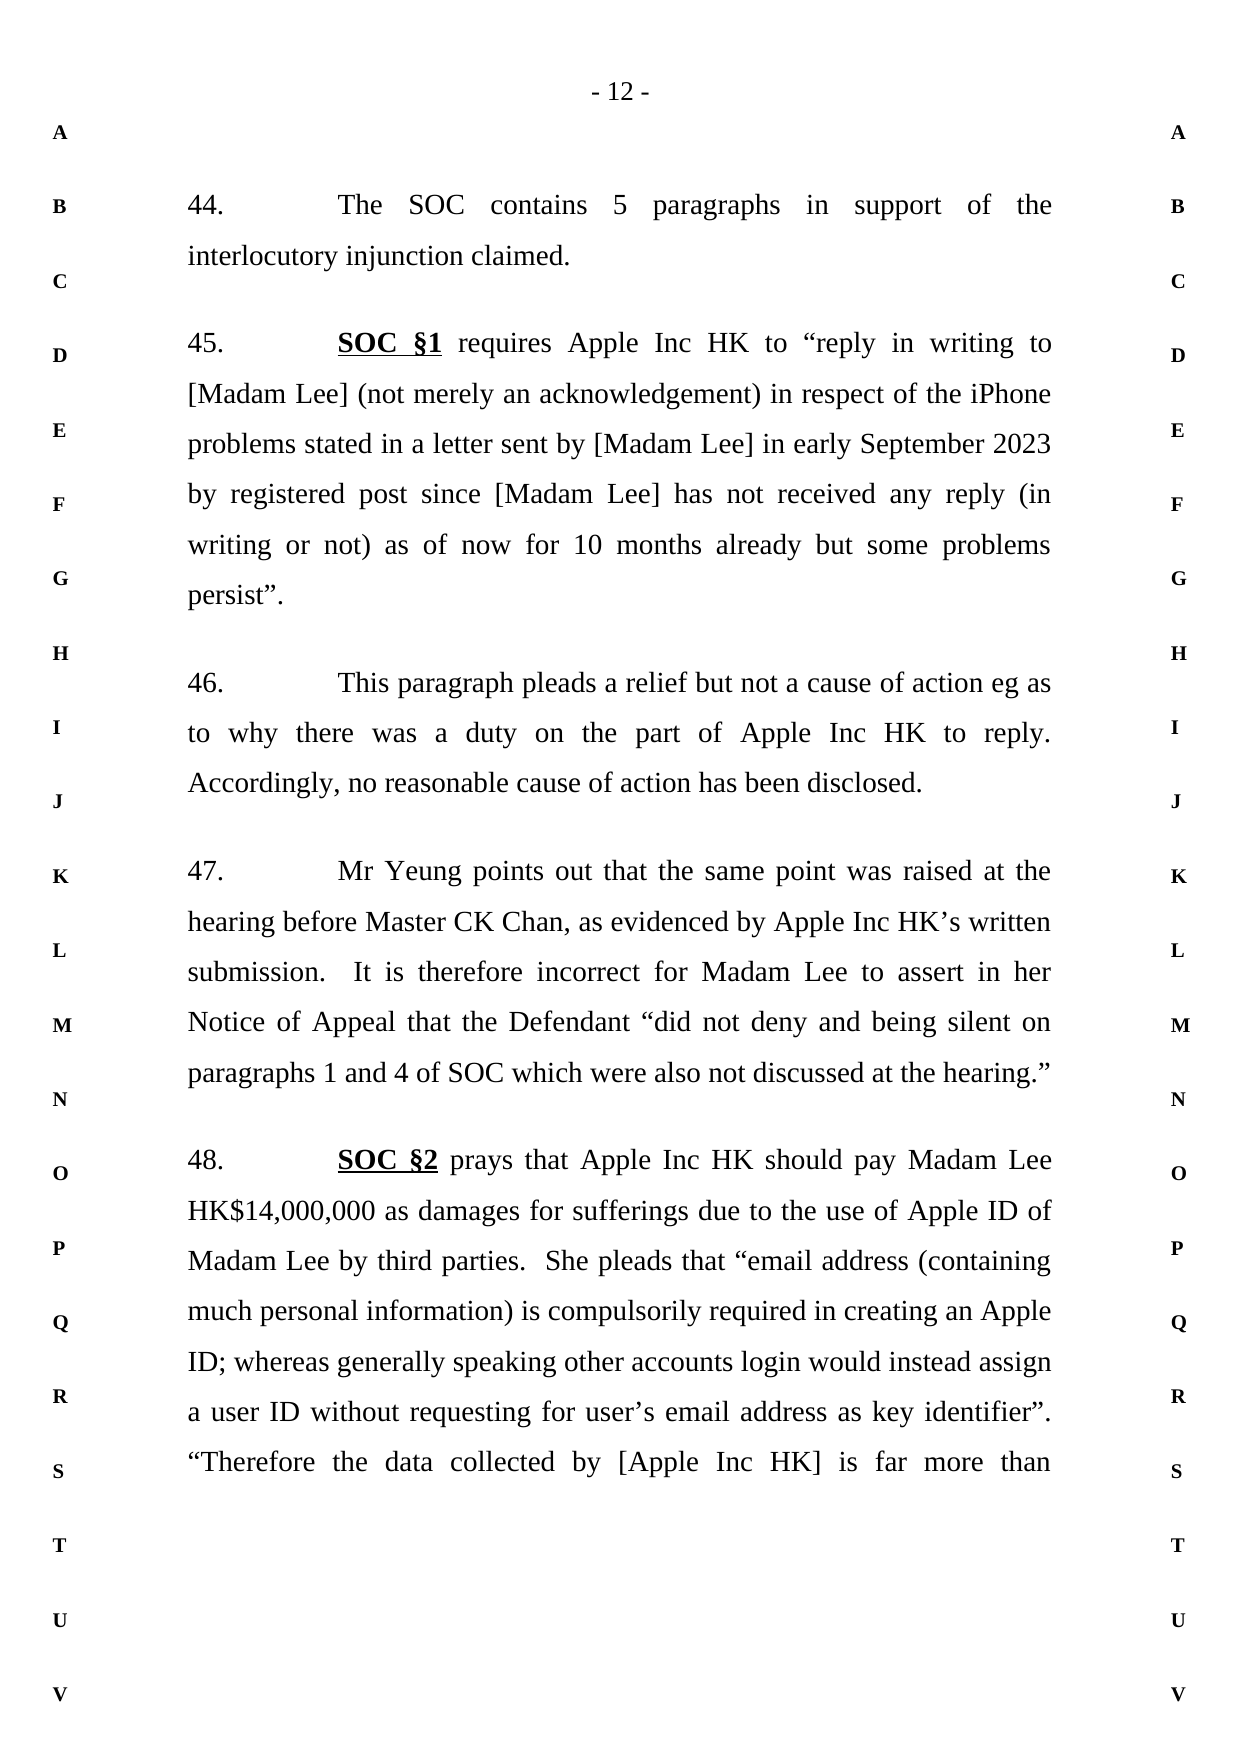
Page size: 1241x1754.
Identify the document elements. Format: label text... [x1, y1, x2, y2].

list Mr Yeung points out that the same point was raised at the hearing before Master CK Chan, as evidenced by Apple Inc HK’s written submission. It is therefore incorrect for Madam Lee to assert in her Notice of Appeal that the Defendant “did not deny and being silent on paragraphs 1 and 4 of SOC which were also not discussed at the hearing.” [187, 853, 1053, 1088]
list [187, 1142, 1053, 1478]
list This paragraph pleads a relief but not a cause of action eg as to why there was a duty on the part of Apple Inc HK to reply. Accordingly, no reasonable cause of action has been disclosed. [187, 665, 1053, 799]
list The SOC contains 5 paragraphs in support of the interlocutory injunction claimed. [187, 187, 1053, 271]
list SOC §1 requires Apple Inc HK to “reply in writing to [Madam Lee] (not merely an acknowledgement) in respect of the iPhone problems stated in a letter sent by [Madam Lee] in early September 2023 by registered post since [Madam Lee] has not received any reply (in writing or not) as of now for 10 months already but some problems persist”. [187, 326, 1053, 611]
